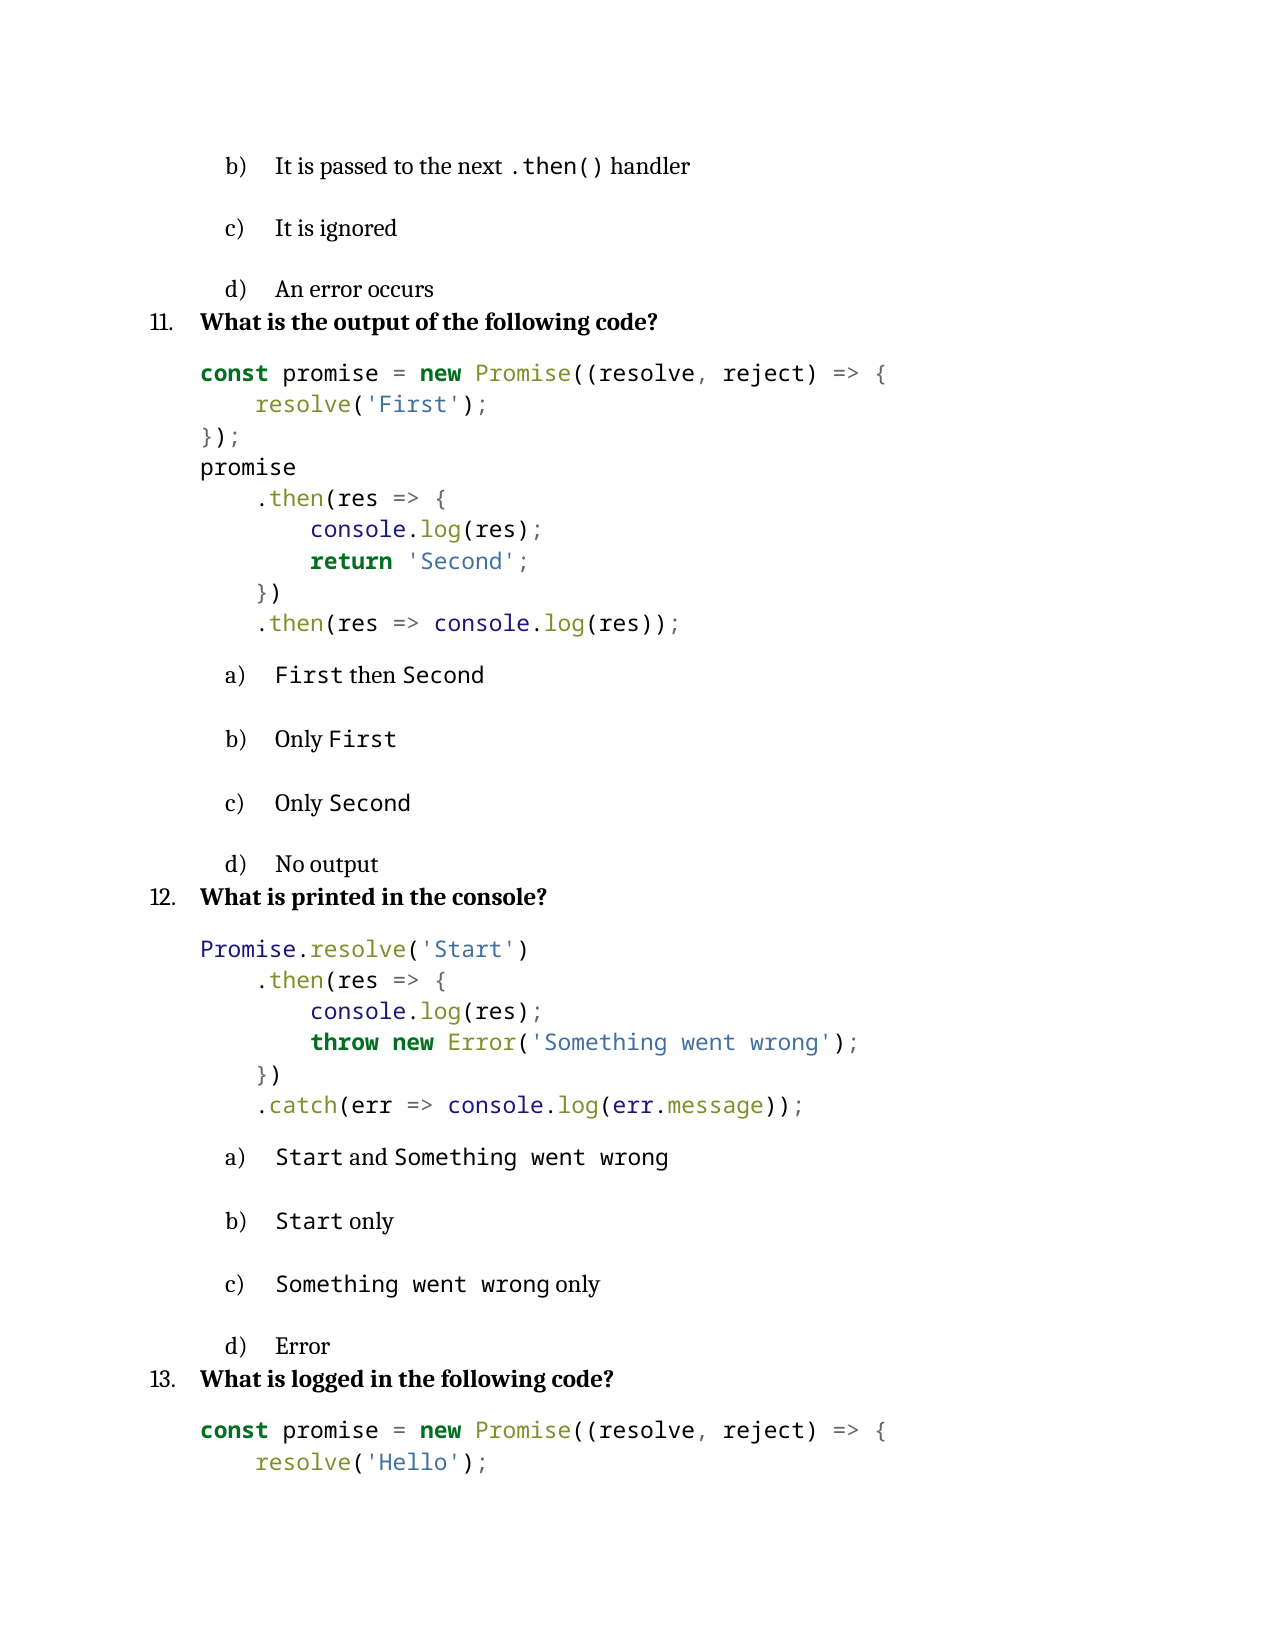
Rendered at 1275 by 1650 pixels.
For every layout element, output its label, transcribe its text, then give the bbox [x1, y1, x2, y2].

list Only First [225, 723, 1125, 783]
list Promise.resolve('Start') .then(res => { console.log(res); throw new Error('Something went wrong'); }) .catch(err => console.log(err.message)); [150, 932, 1125, 1120]
list It is ignored [225, 214, 1125, 271]
list What is the output of the following code? [150, 307, 1125, 336]
list Error [225, 1332, 1125, 1361]
list First then Second [225, 659, 1125, 719]
list What is printed in the console? [150, 883, 1125, 912]
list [150, 1414, 1125, 1477]
list Start and Something went wrong [225, 1141, 1125, 1201]
list Something went wrong only [225, 1268, 1125, 1328]
list No output [225, 850, 1125, 879]
list What is logged in the following code? [150, 1364, 1125, 1393]
list An error occurs [225, 275, 1125, 304]
list Start only [225, 1204, 1125, 1264]
list const promise = new Promise((resolve, reject) => { resolve('First'); }); promise .then(res => { console.log(res); return 'Second'; }) .then(res => console.log(res)); [150, 357, 1125, 638]
list Only Second [225, 787, 1125, 847]
list It is passed to the next .then() handler [225, 150, 1125, 210]
